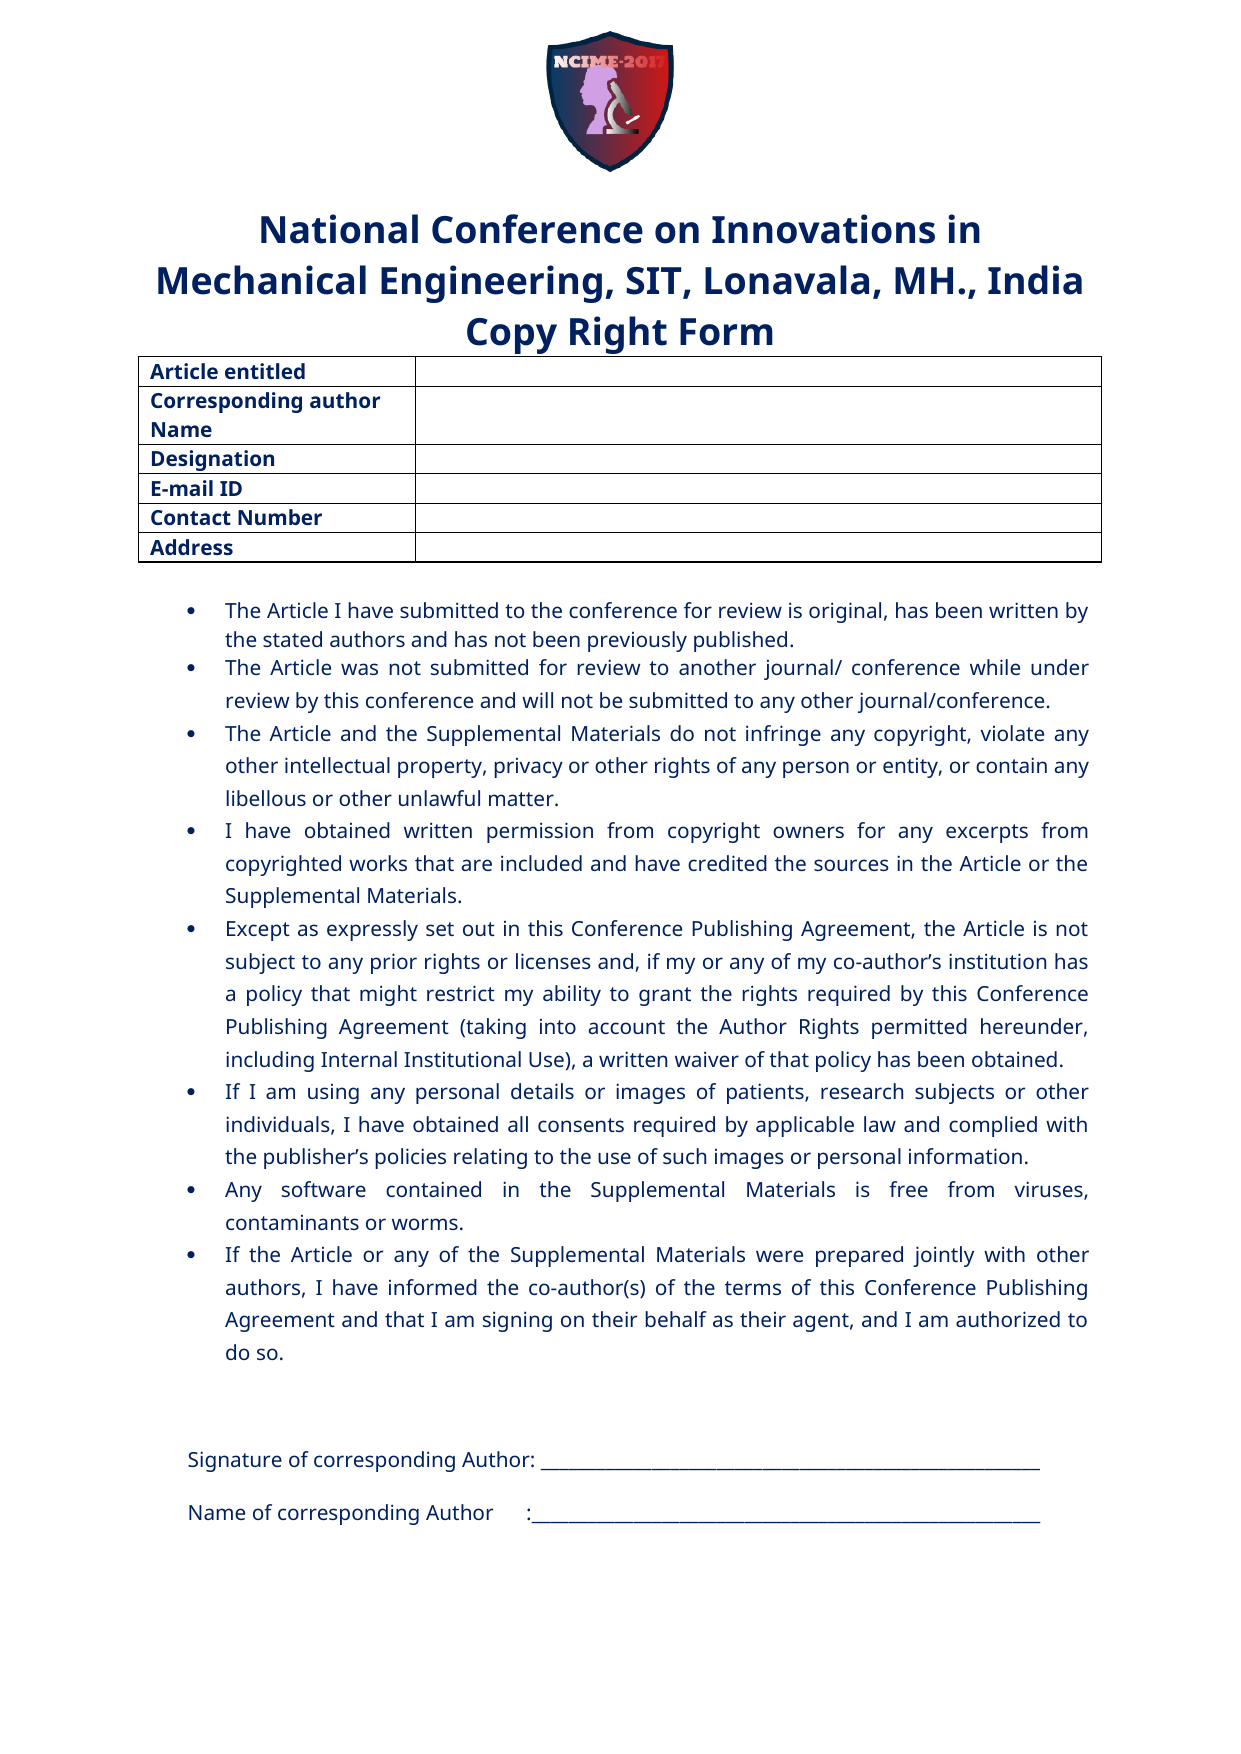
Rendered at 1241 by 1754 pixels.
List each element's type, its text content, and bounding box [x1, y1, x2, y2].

list I have obtained written permission from copyright owners for any excerpts from copyrighted works that are included and have credited the sources in the Article or the Supplemental Materials. [187, 816, 1090, 910]
table_cell E-mail ID [139, 474, 415, 502]
text Signature of corresponding Author: ______________________________________________________ [187, 1445, 1090, 1473]
list Except as expressly set out in this Conference Publishing Agreement, the Article is not subject to any prior rights or licenses and, if my or any of my co-author’s institution has a policy that might restrict my ability to grant the rights required by this Conference Publishing Agreement (taking into account the Author Rights permitted hereunder, including Internal Institutional Use), a written waiver of that policy has been obtained. [187, 914, 1090, 1073]
table_cell [416, 474, 1101, 502]
table_cell Contact Number [139, 504, 415, 532]
table_header Article entitled [139, 357, 415, 386]
picture [528, 19, 690, 182]
text National Conference on Innovations in Mechanical Engineering, SIT, Lonavala, MH., India [150, 203, 1090, 305]
list The Article and the Supplemental Materials do not infringe any copyright, violate any other intellectual property, privacy or other rights of any person or entity, or contain any libellous or other unlawful matter. [187, 719, 1090, 812]
table_cell Corresponding author Name [139, 387, 415, 443]
table_cell Address [139, 533, 415, 561]
table_cell [416, 533, 1101, 561]
table_header [416, 357, 1101, 386]
text Copy Right Form [150, 305, 1090, 356]
table_cell [416, 387, 1101, 443]
table_cell [416, 504, 1101, 532]
list The Article I have submitted to the conference for review is original, has been written by the stated authors and has not been previously published. [187, 597, 1090, 653]
table_cell [416, 445, 1101, 473]
list If the Article or any of the Supplemental Materials were prepared jointly with other authors, I have informed the co-author(s) of the terms of this Conference Publishing Agreement and that I am signing on their behalf as their agent, and I am authorized to do so. [187, 1240, 1090, 1367]
text Name of corresponding Author :_______________________________________________________ [187, 1498, 1090, 1527]
list If I am using any personal details or images of patients, research subjects or other individuals, I have obtained all consents required by applicable law and complied with the publisher’s policies relating to the use of such images or personal information. [187, 1077, 1090, 1171]
list Any software contained in the Supplemental Materials is free from viruses, contaminants or worms. [187, 1175, 1090, 1236]
table_cell Designation [139, 445, 415, 473]
list The Article was not submitted for review to another journal/ conference while under review by this conference and will not be submitted to any other journal/conference. [187, 653, 1090, 714]
